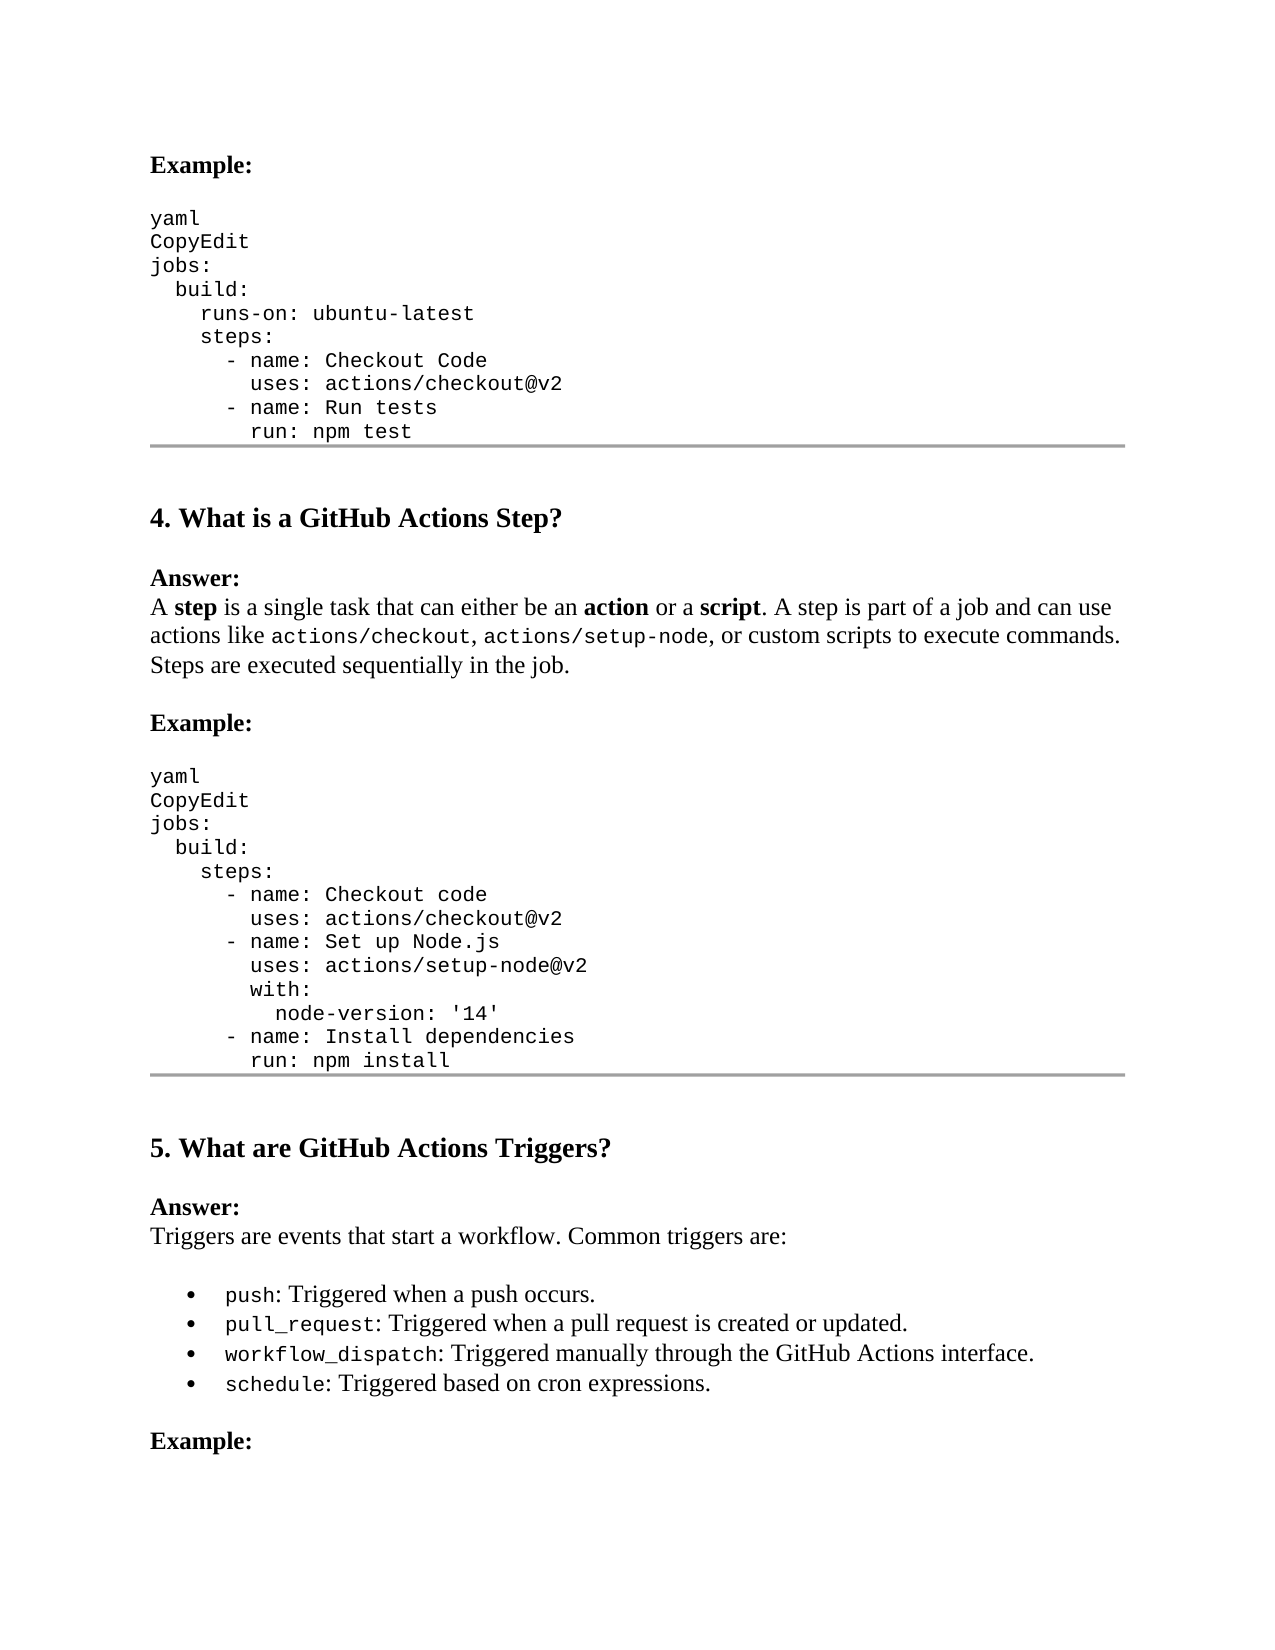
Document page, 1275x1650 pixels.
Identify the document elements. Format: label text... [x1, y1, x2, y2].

text - name: Set up Node.js [150, 932, 1125, 955]
text run: npm install [150, 1050, 1125, 1073]
text uses: actions/setup-node@v2 [150, 955, 1125, 979]
text - name: Run tests [150, 397, 1125, 421]
text yaml [150, 208, 1125, 232]
text with: [150, 979, 1125, 1002]
text jobs: [150, 255, 1125, 279]
text run: npm test [150, 421, 1125, 444]
text CopyEdit [150, 232, 1125, 255]
text - name: Checkout Code [150, 350, 1125, 373]
text jobs: [150, 813, 1125, 837]
text Example: [150, 1426, 1125, 1455]
text - name: Checkout code [150, 884, 1125, 908]
list workflow_dispatch: Triggered manually through the GitHub Actions interface. [187, 1338, 1125, 1368]
list pull_request: Triggered when a pull request is created or updated. [187, 1308, 1125, 1338]
text steps: [150, 861, 1125, 884]
text Answer: A step is a single task that can either be an action or a script. A step is part of a job and can use actions like actions/checkout, actions/setup-node, or custom scripts to execute commands. Steps are executed sequentially in the job. [150, 563, 1125, 679]
text - name: Install dependencies [150, 1026, 1125, 1050]
text build: [150, 279, 1125, 302]
text yaml [150, 766, 1125, 790]
text uses: actions/checkout@v2 [150, 908, 1125, 932]
text CopyEdit [150, 790, 1125, 813]
text Answer: Triggers are events that start a workflow. Common triggers are: [150, 1192, 1125, 1250]
text build: [150, 837, 1125, 861]
text node-version: '14' [150, 1002, 1125, 1026]
text uses: actions/checkout@v2 [150, 373, 1125, 397]
text Example: [150, 150, 1125, 179]
list push: Triggered when a push occurs. [187, 1279, 1125, 1308]
text 5. What are GitHub Actions Triggers? [150, 1131, 1125, 1163]
list schedule: Triggered based on cron expressions. [187, 1368, 1125, 1397]
text Example: [150, 708, 1125, 737]
text 4. What is a GitHub Actions Step? [150, 502, 1125, 534]
text steps: [150, 326, 1125, 350]
text runs-on: ubuntu-latest [150, 302, 1125, 326]
